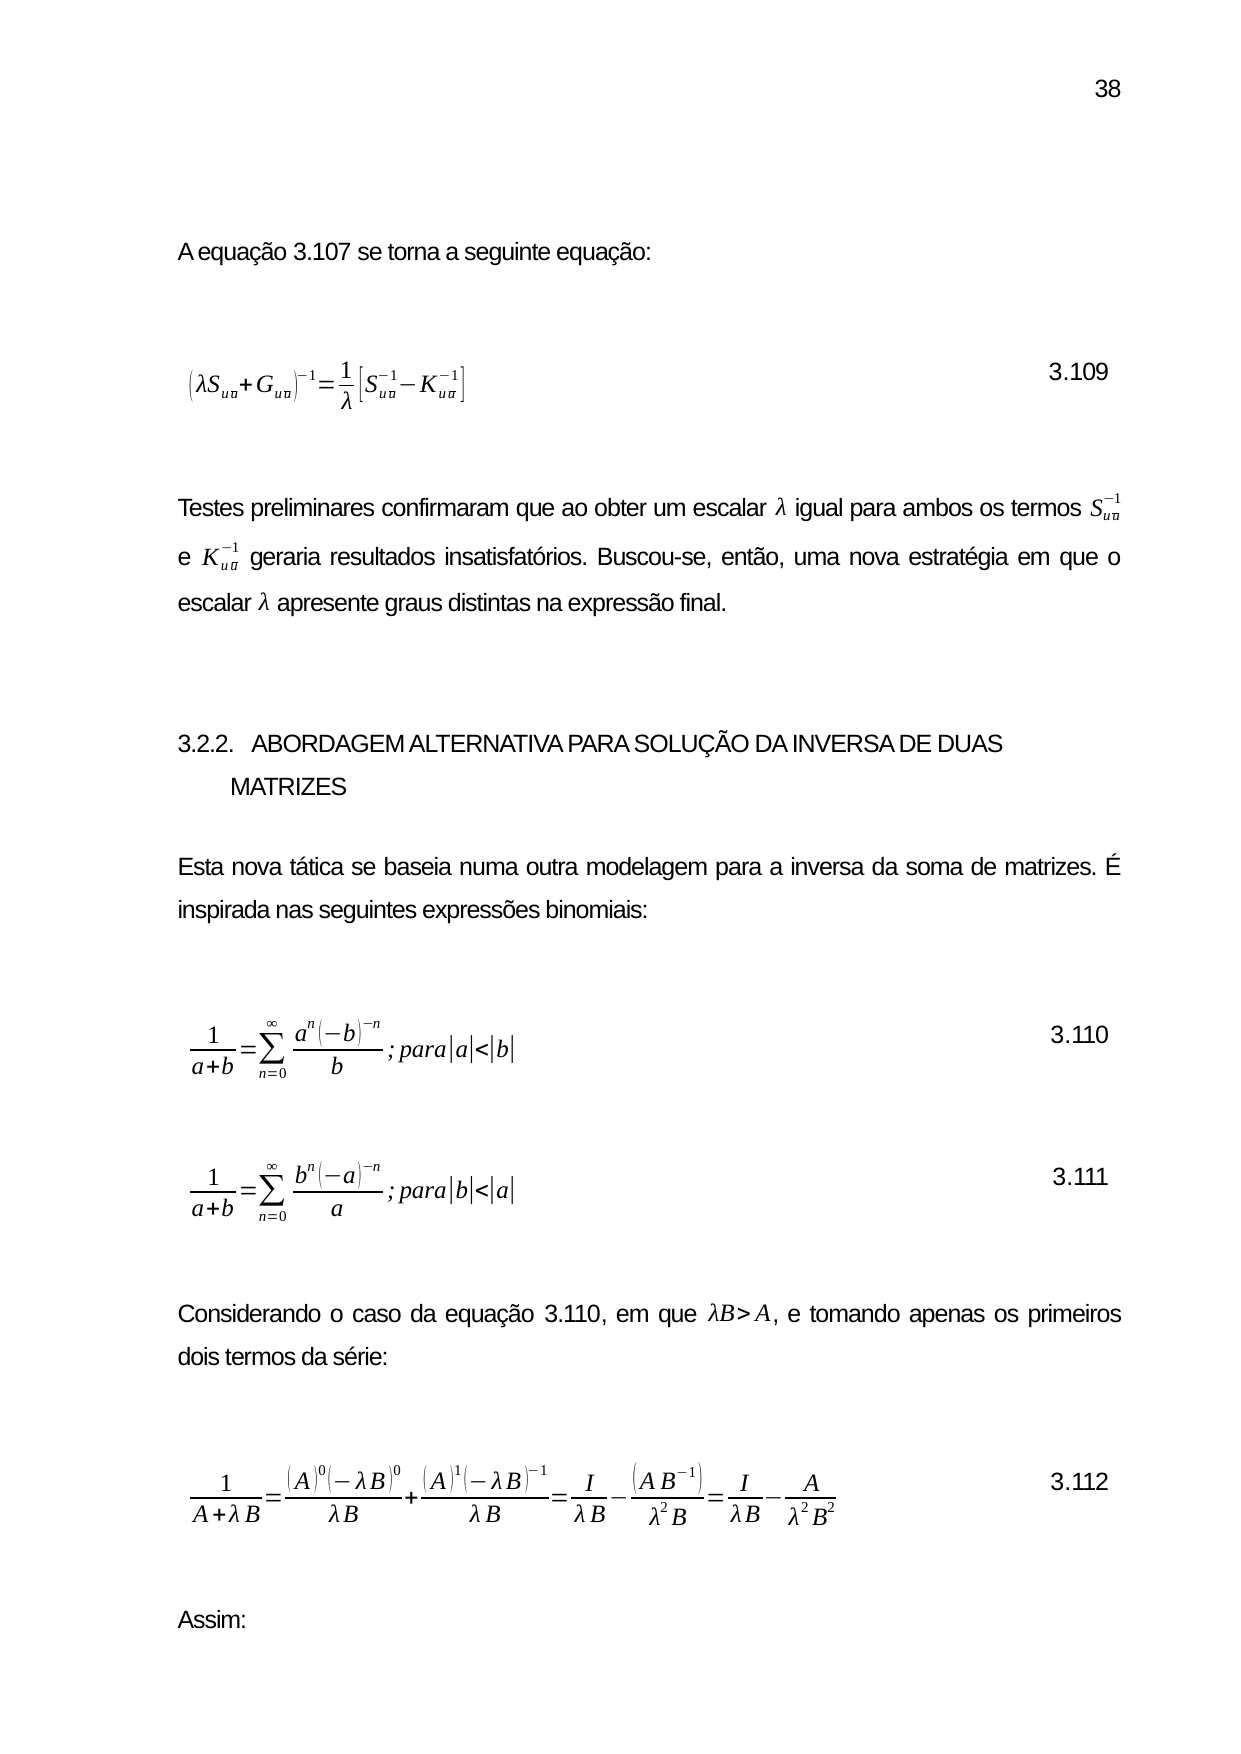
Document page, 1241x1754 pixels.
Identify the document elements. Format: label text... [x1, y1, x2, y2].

subtitle ABORDAGEM ALTERNATIVA PARA SOLUÇÃO DA INVERSA DE DUAS MATRIZES [177, 728, 1122, 800]
table_header [177, 1461, 1033, 1545]
text Testes preliminares confirmaram que ao obter um escalar igual para ambos os termos e geraria resultados insatisfatórios. Buscou-se, então, uma nova estratégia em que o escalar apresente graus distintas na expressão final. [177, 489, 1122, 617]
text Esta nova tática se baseia numa outra modelagem para a inversa da soma de matrizes. É inspirada nas seguintes expressões binomiais: [177, 852, 1122, 924]
table_header [177, 357, 1033, 430]
table_header [177, 1157, 1033, 1239]
table_header [177, 1015, 1033, 1097]
text Assim: [177, 1605, 1122, 1634]
